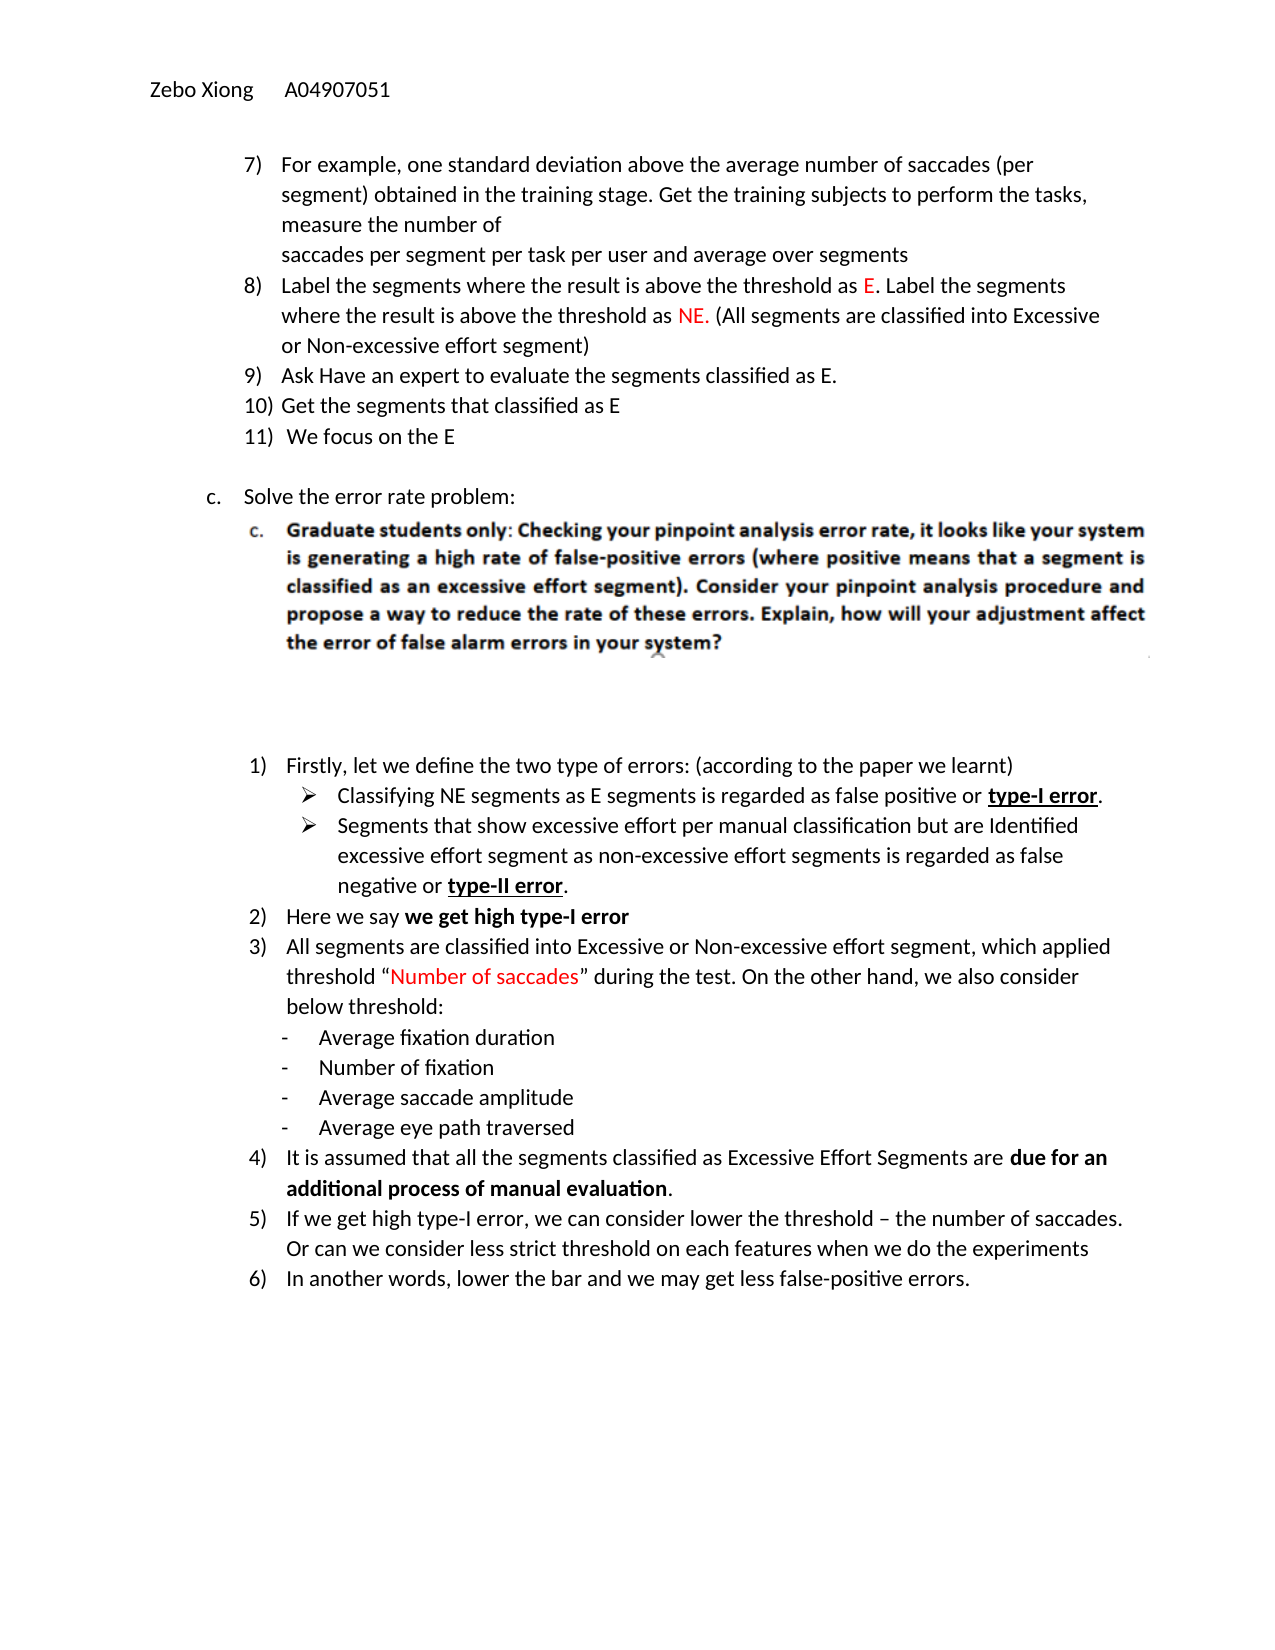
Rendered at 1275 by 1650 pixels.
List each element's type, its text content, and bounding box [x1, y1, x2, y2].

list If we get high type-I error, we can consider lower the threshold – the number of saccades. Or can we consider less strict threshold on each features when we do the experiments [248, 1204, 1125, 1262]
list Here we say we get high type-I error [248, 902, 1125, 930]
list Firstly, let we define the two type of errors: (according to the paper we learnt) [248, 751, 1125, 779]
list Segments that show excessive effort per manual classification but are Identified excessive effort segment as non-excessive effort segments is regarded as false negative or type-II error. [300, 811, 1125, 900]
list Average saccade amplitude [281, 1083, 1125, 1111]
list Average eye path traversed [281, 1113, 1125, 1141]
list Label the segments where the result is above the threshold as E. Label the segments where the result is above the threshold as NE. (All segments are classified into Excessive or Non-excessive effort segment) [244, 271, 1125, 359]
list Number of fixation [281, 1053, 1125, 1081]
list Average fixation duration [281, 1023, 1125, 1051]
list Solve the error rate problem: [206, 482, 1125, 510]
list All segments are classified into Excessive or Non-excessive effort segment, which applied threshold “Number of saccades” during the test. On the other hand, we also consider below threshold: [248, 932, 1125, 1021]
picture [243, 512, 1150, 658]
list Ask Have an expert to evaluate the segments classified as E. [244, 361, 1125, 389]
list Classifying NE segments as E segments is regarded as false positive or type-I error. [300, 781, 1125, 809]
list saccades per segment per task per user and average over segments [281, 241, 1125, 269]
list We focus on the E [244, 422, 1125, 450]
list Get the segments that classified as E [244, 392, 1125, 420]
list It is assumed that all the segments classified as Excessive Effort Segments are due for an additional process of manual evaluation. [248, 1143, 1125, 1202]
list For example, one standard deviation above the average number of saccades (per segment) obtained in the training stage. Get the training subjects to perform the tasks, measure the number of [244, 150, 1125, 238]
list In another words, lower the bar and we may get less false-positive errors. [248, 1264, 1125, 1292]
